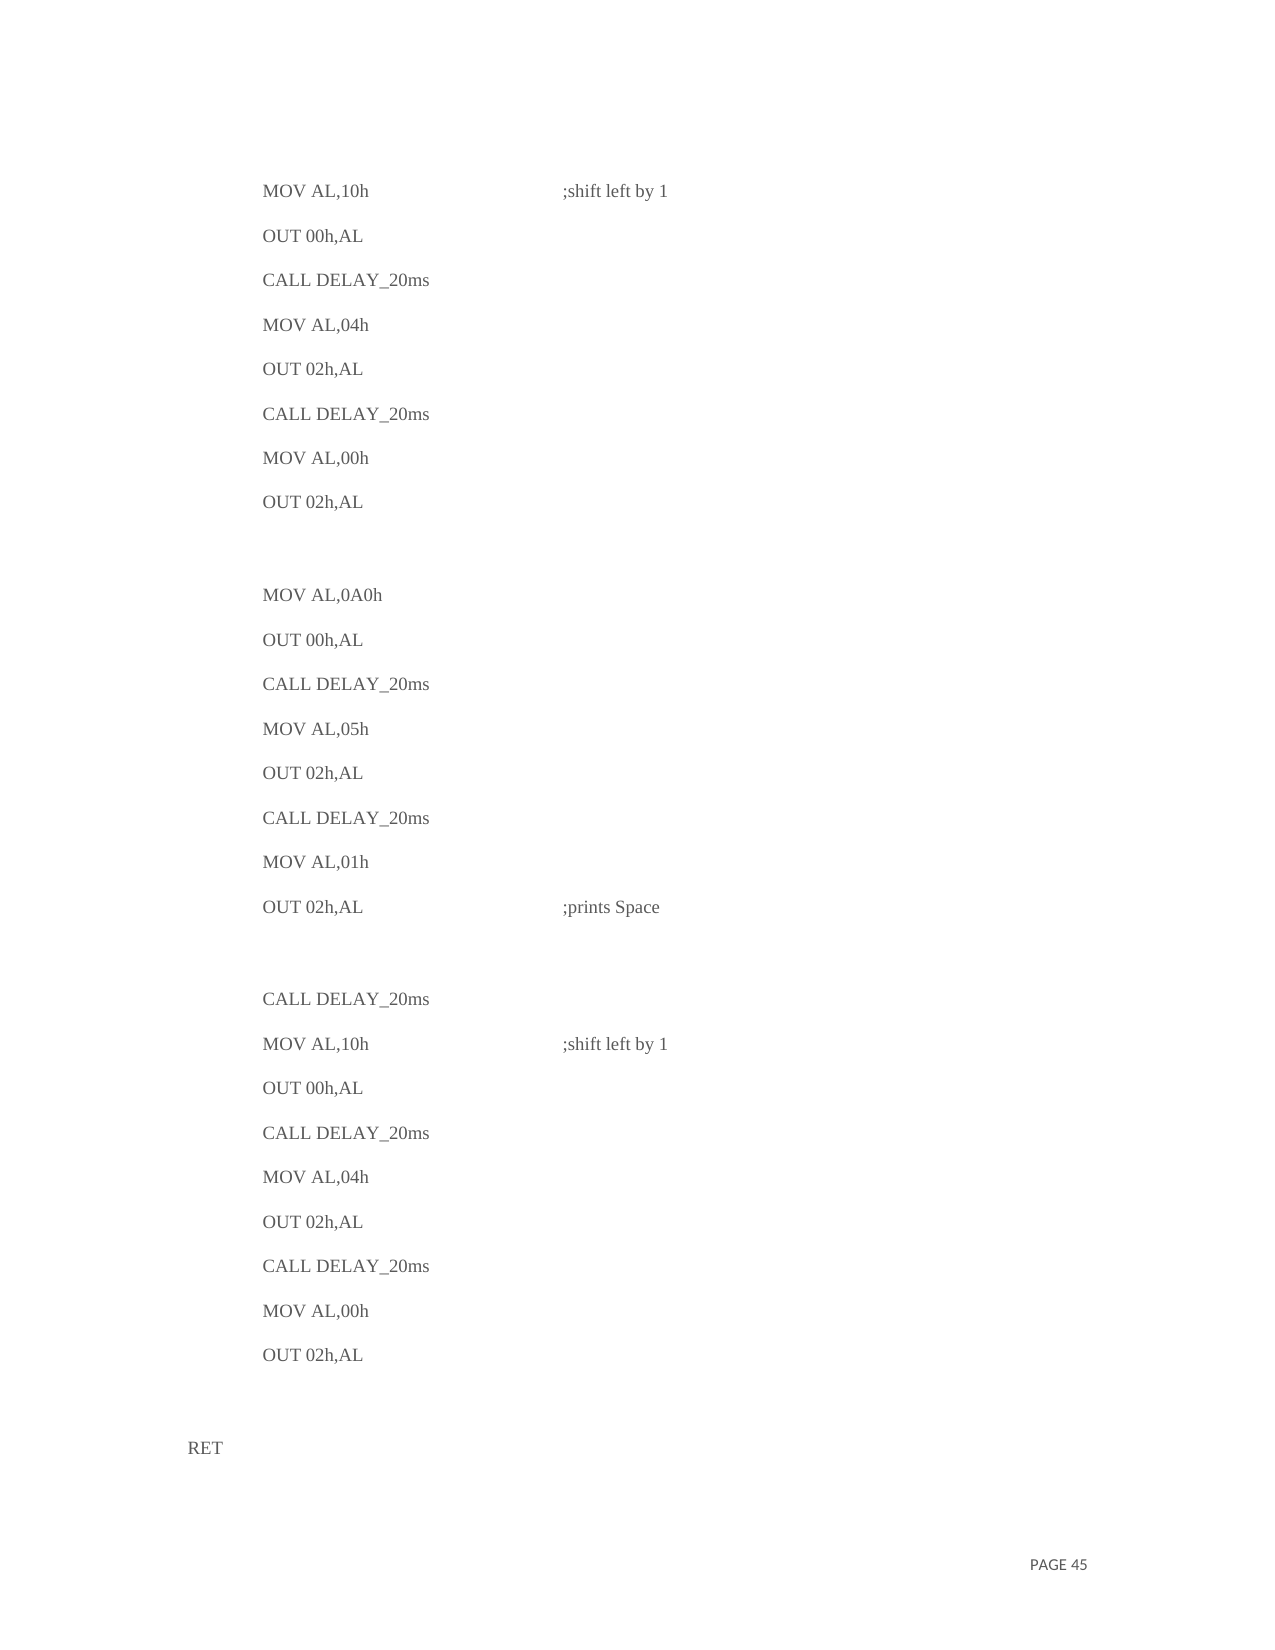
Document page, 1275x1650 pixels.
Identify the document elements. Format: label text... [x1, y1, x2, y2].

text RET [187, 1437, 1087, 1458]
text MOV AL,04h [187, 1166, 1087, 1188]
text MOV AL,10h ;shift left by 1 [187, 180, 1087, 202]
text CALL DELAY_20ms [187, 1255, 1087, 1277]
text MOV AL,10h ;shift left by 1 [187, 1033, 1087, 1054]
text OUT 02h,AL ;prints Space [187, 896, 1087, 917]
text OUT 02h,AL [187, 1344, 1087, 1366]
text MOV AL,00h [187, 1300, 1087, 1321]
text MOV AL,05h [187, 718, 1087, 739]
text MOV AL,00h [187, 447, 1087, 468]
text CALL DELAY_20ms [187, 807, 1087, 828]
text CALL DELAY_20ms [187, 269, 1087, 291]
text OUT 00h,AL [187, 629, 1087, 650]
text CALL DELAY_20ms [187, 402, 1087, 424]
text MOV AL,01h [187, 851, 1087, 873]
text OUT 02h,AL [187, 1211, 1087, 1232]
text MOV AL,0A0h [187, 584, 1087, 606]
text MOV AL,04h [187, 313, 1087, 335]
text CALL DELAY_20ms [187, 673, 1087, 695]
text OUT 00h,AL [187, 1077, 1087, 1099]
text CALL DELAY_20ms [187, 988, 1087, 1010]
text OUT 02h,AL [187, 358, 1087, 379]
text OUT 02h,AL [187, 491, 1087, 513]
text OUT 02h,AL [187, 762, 1087, 784]
text OUT 00h,AL [187, 224, 1087, 246]
text CALL DELAY_20ms [187, 1122, 1087, 1143]
